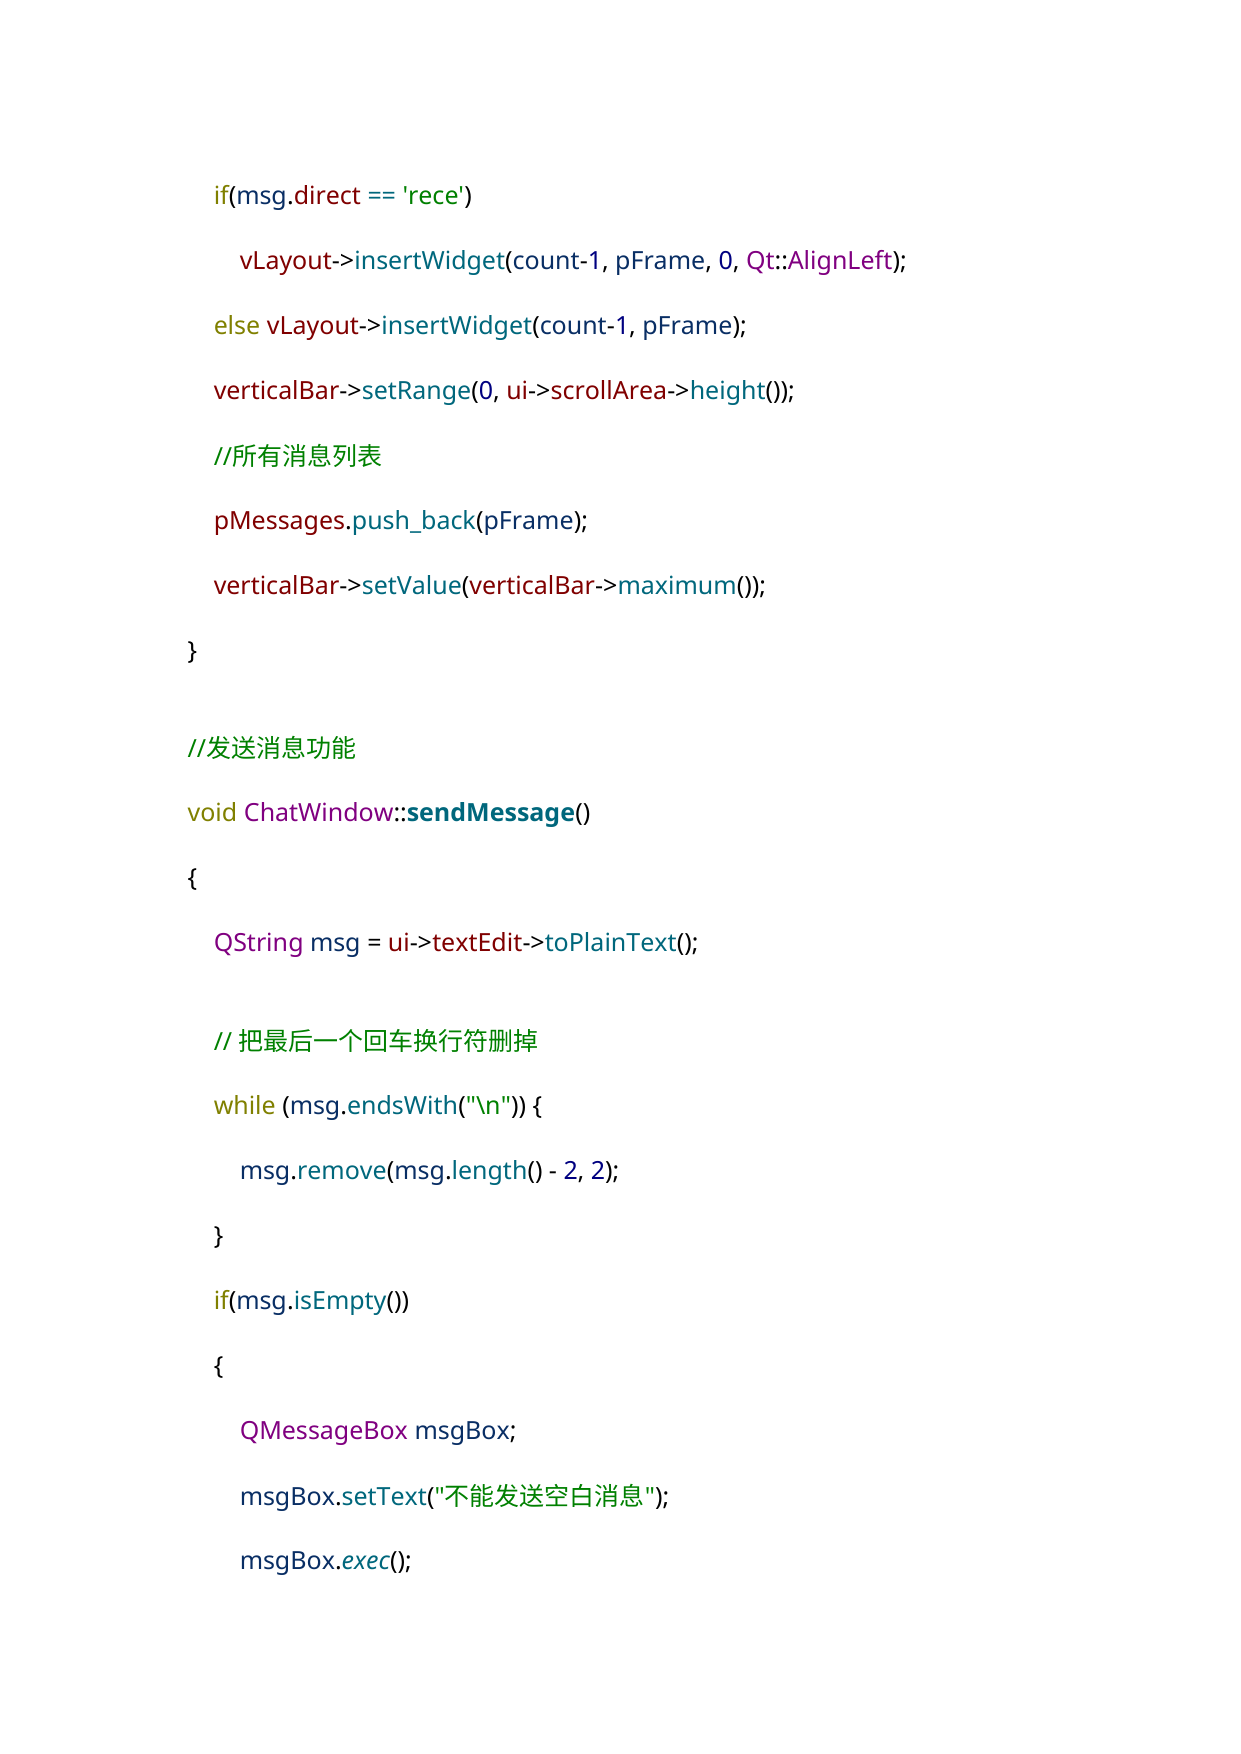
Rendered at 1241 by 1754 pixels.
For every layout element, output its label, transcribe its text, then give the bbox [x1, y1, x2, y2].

text else vLayout->insertWidget(count-1, pFrame); [187, 292, 1053, 357]
text msgBox.setText("不能发送空白消息"); [187, 1462, 1053, 1527]
text { [187, 844, 1053, 909]
text } [187, 617, 1053, 682]
text verticalBar->setRange(0, ui->scrollArea->height()); [187, 357, 1053, 422]
text msg.remove(msg.length() - 2, 2); [187, 1137, 1053, 1202]
text QString msg = ui->textEdit->toPlainText(); [187, 909, 1053, 974]
text verticalBar->setValue(verticalBar->maximum()); [187, 552, 1053, 617]
text { [187, 1332, 1053, 1397]
text while (msg.endsWith("\n")) { [187, 1072, 1053, 1137]
text if(msg.direct == 'rece') [187, 162, 1053, 227]
text void ChatWindow::sendMessage() [187, 779, 1053, 844]
text //所有消息列表 [187, 422, 1053, 487]
text pMessages.push_back(pFrame); [187, 487, 1053, 552]
text // 把最后一个回车换行符删掉 [187, 1007, 1053, 1072]
text } [187, 1202, 1053, 1267]
text QMessageBox msgBox; [187, 1397, 1053, 1462]
text //发送消息功能 [187, 714, 1053, 779]
text vLayout->insertWidget(count-1, pFrame, 0, Qt::AlignLeft); [187, 227, 1053, 292]
text msgBox.exec(); [187, 1527, 1053, 1592]
text if(msg.isEmpty()) [187, 1267, 1053, 1332]
